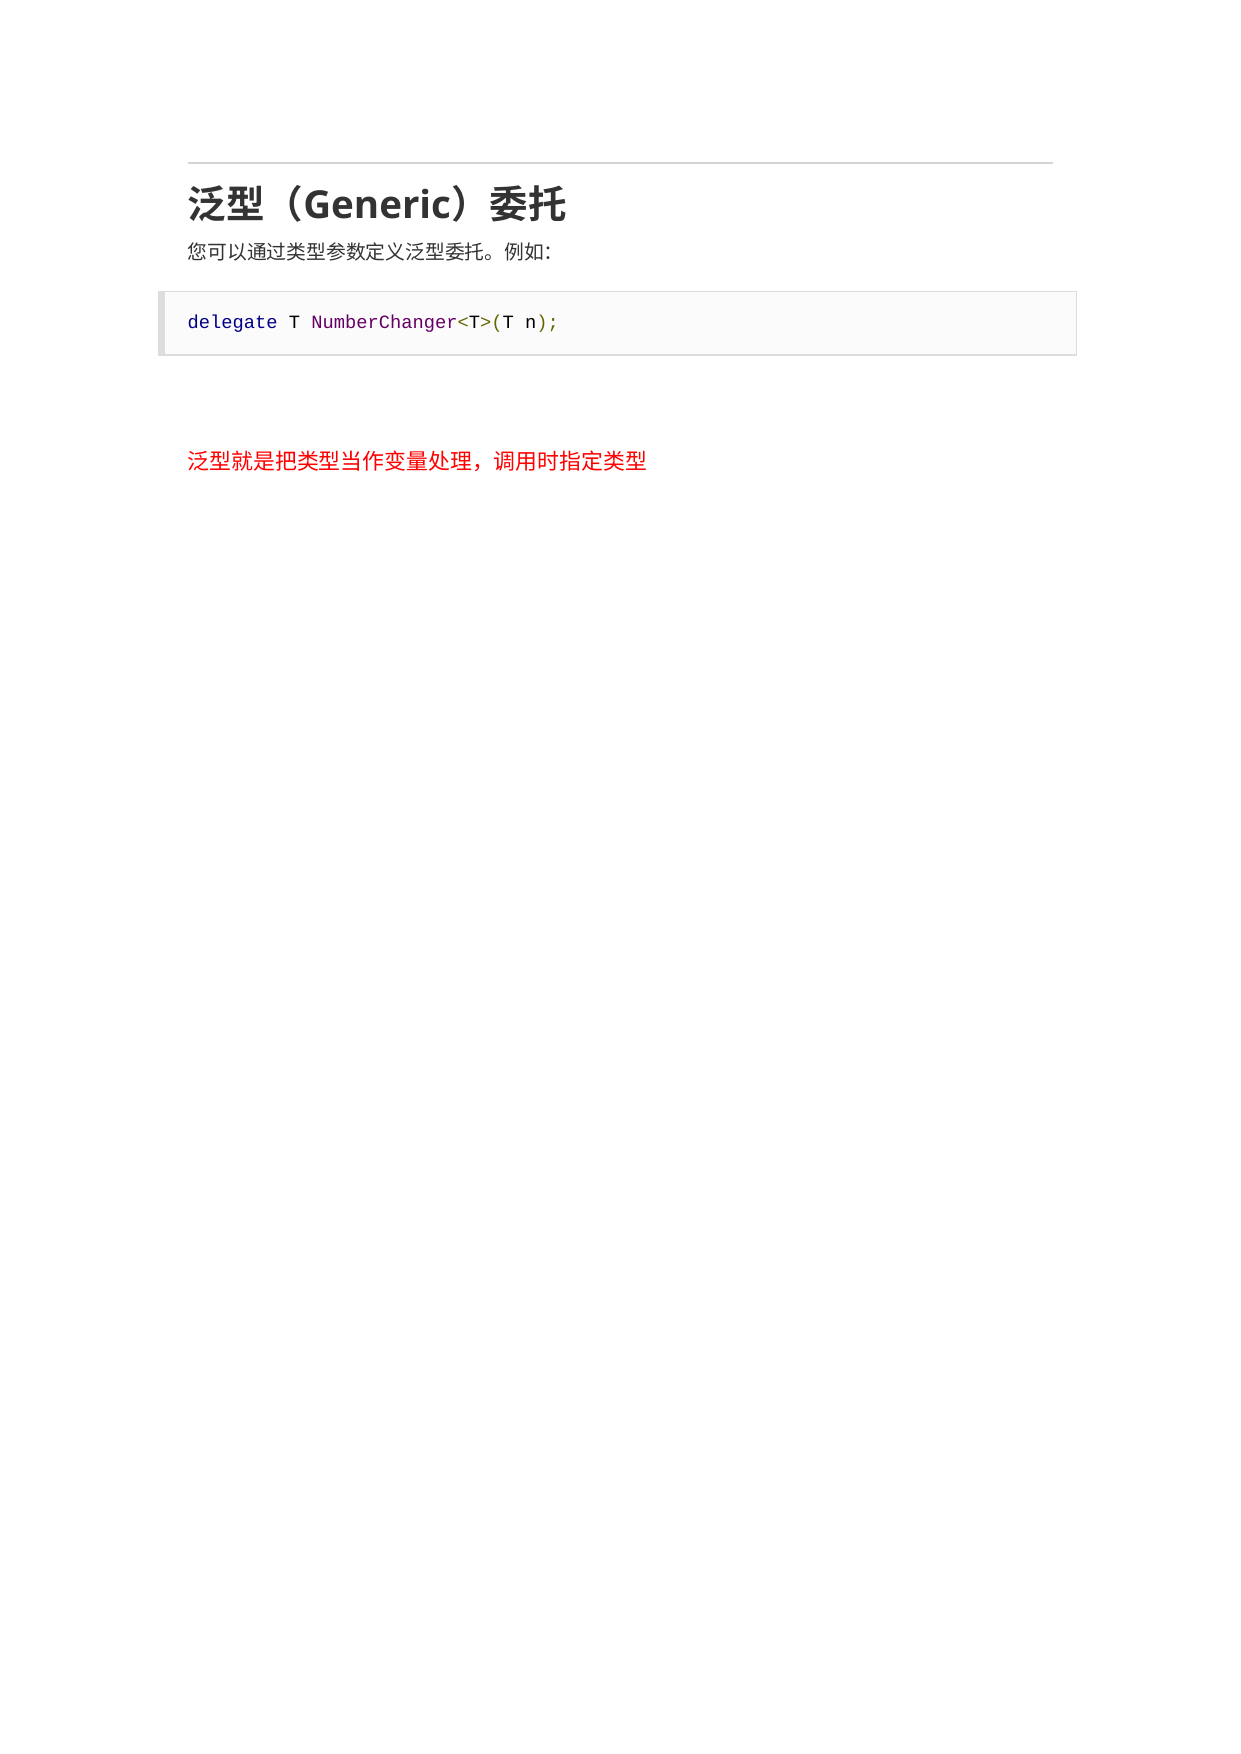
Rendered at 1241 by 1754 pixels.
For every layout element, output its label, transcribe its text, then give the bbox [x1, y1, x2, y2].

text 您可以通过类型参数定义泛型委托。例如： [187, 235, 1053, 267]
subtitle 泛型（Generic）委托 [187, 163, 1053, 235]
text 泛型就是把类型当作变量处理，调用时指定类型 [187, 444, 1053, 476]
text delegate T NumberChanger<T>(T n); [165, 292, 1076, 354]
